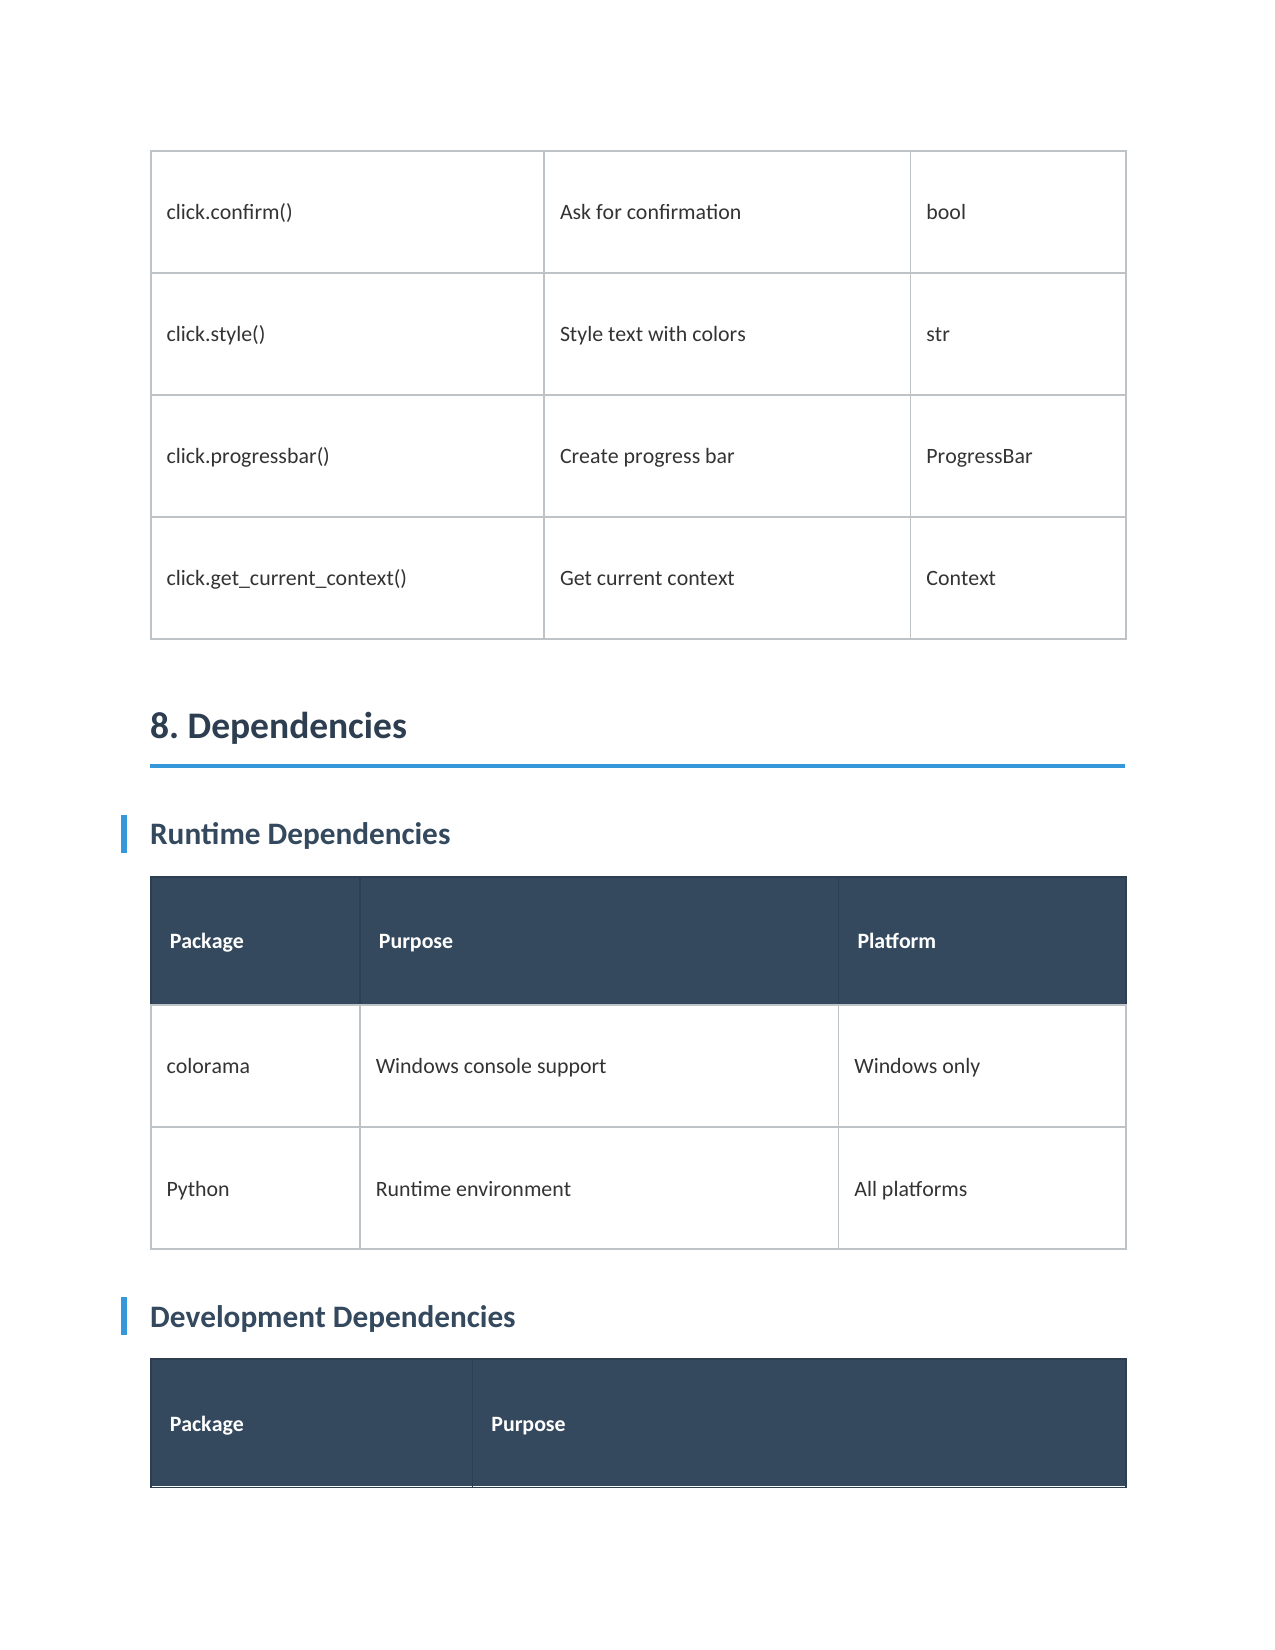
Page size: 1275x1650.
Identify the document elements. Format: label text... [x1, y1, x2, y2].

table_header Purpose [473, 1360, 1125, 1486]
table_cell All platforms [839, 1128, 1125, 1248]
table_cell Ask for confirmation [545, 152, 910, 272]
table_cell bool [911, 152, 1125, 272]
table_cell Python [152, 1128, 359, 1248]
table_cell Create progress bar [545, 396, 910, 516]
table_cell Context [911, 518, 1125, 638]
table_cell Windows only [839, 1006, 1125, 1126]
table_cell Windows console support [361, 1006, 838, 1126]
subtitle Runtime Dependencies [121, 814, 1125, 853]
table_cell click.style() [152, 274, 543, 394]
table_cell Get current context [545, 518, 910, 638]
table_cell colorama [152, 1006, 359, 1126]
table_cell click.confirm() [152, 152, 543, 272]
table_header Platform [839, 878, 1125, 1004]
table_cell str [911, 274, 1125, 394]
table_cell click.progressbar() [152, 396, 543, 516]
subtitle 8. Dependencies [150, 702, 1125, 764]
subtitle Development Dependencies [127, 1297, 1125, 1335]
table_header Package [152, 878, 359, 1004]
table_cell ProgressBar [911, 396, 1125, 516]
table_cell click.get_current_context() [152, 518, 543, 638]
table_header Purpose [361, 878, 838, 1004]
table_header Package [152, 1360, 472, 1486]
table_cell Style text with colors [545, 274, 910, 394]
table_cell Runtime environment [361, 1128, 838, 1248]
